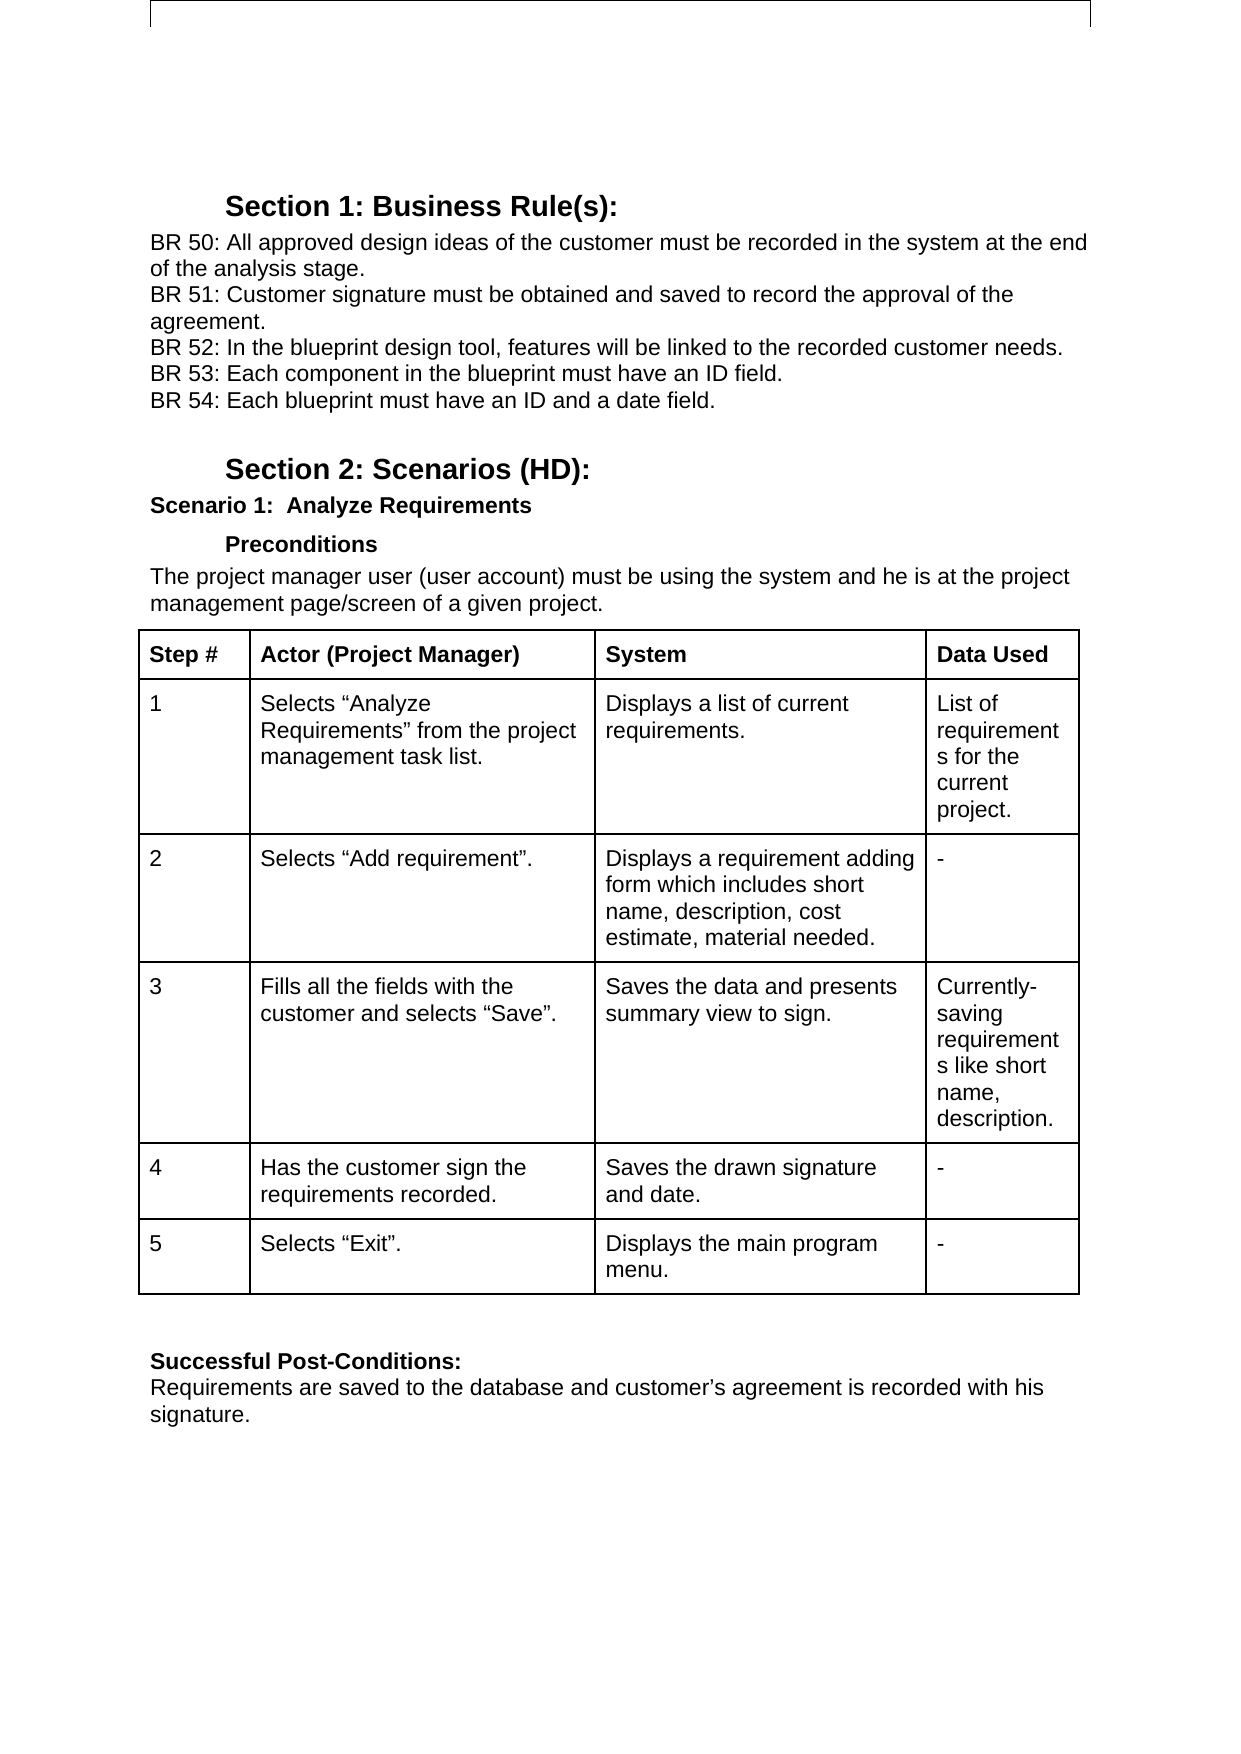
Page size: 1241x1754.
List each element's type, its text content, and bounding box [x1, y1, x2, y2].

table_cell 4 [140, 1144, 249, 1217]
table_header Actor (Project Manager) [251, 631, 594, 678]
table_cell Currently-saving requirements like short name, description. [927, 963, 1078, 1142]
table_cell Displays a requirement adding form which includes short name, description, cost estimate, material needed. [596, 835, 925, 961]
text BR 54: Each blueprint must have an ID and a date field. [150, 387, 1090, 413]
table_cell Selects “Exit”. [251, 1220, 594, 1293]
text BR 51: Customer signature must be obtained and saved to record the approval of the agreement. [150, 281, 1090, 334]
table_cell Fills all the fields with the customer and selects “Save”. [251, 963, 594, 1142]
table_cell 1 [140, 680, 249, 832]
table_cell - [927, 1144, 1078, 1217]
table_cell - [927, 1220, 1078, 1293]
table_cell 5 [140, 1220, 249, 1293]
text BR 52: In the blueprint design tool, features will be linked to the recorded customer needs. [150, 334, 1090, 360]
subtitle Section 2: Scenarios (HD): [225, 452, 1090, 486]
text BR 53: Each component in the blueprint must have an ID field. [150, 360, 1090, 387]
table_cell List of requirements for the current project. [927, 680, 1078, 832]
table_header System [596, 631, 925, 678]
table_cell Displays the main program menu. [596, 1220, 925, 1293]
table_cell 2 [140, 835, 249, 961]
text Scenario 1: Analyze Requirements [150, 492, 1090, 518]
table_header Step # [140, 631, 249, 678]
text Successful Post-Conditions: [150, 1348, 1090, 1374]
table_cell Saves the data and presents summary view to sign. [596, 963, 925, 1142]
table_cell Has the customer sign the requirements recorded. [251, 1144, 594, 1217]
subtitle Section 1: Business Rule(s): [225, 189, 1090, 222]
table_cell Saves the drawn signature and date. [596, 1144, 925, 1217]
text BR 50: All approved design ideas of the customer must be recorded in the system at the end of the analysis stage. [150, 229, 1090, 281]
table_cell 3 [140, 963, 249, 1142]
text The project manager user (user account) must be using the system and he is at the project management page/screen of a given project. [150, 563, 1090, 616]
table_cell Selects “Analyze Requirements” from the project management task list. [251, 680, 594, 832]
table_header Data Used [927, 631, 1078, 678]
text Requirements are saved to the database and customer’s agreement is recorded with his signature. [150, 1374, 1090, 1427]
subtitle Preconditions [225, 531, 1090, 557]
table_cell - [927, 835, 1078, 961]
table_cell Selects “Add requirement”. [251, 835, 594, 961]
table_cell Displays a list of current requirements. [596, 680, 925, 832]
